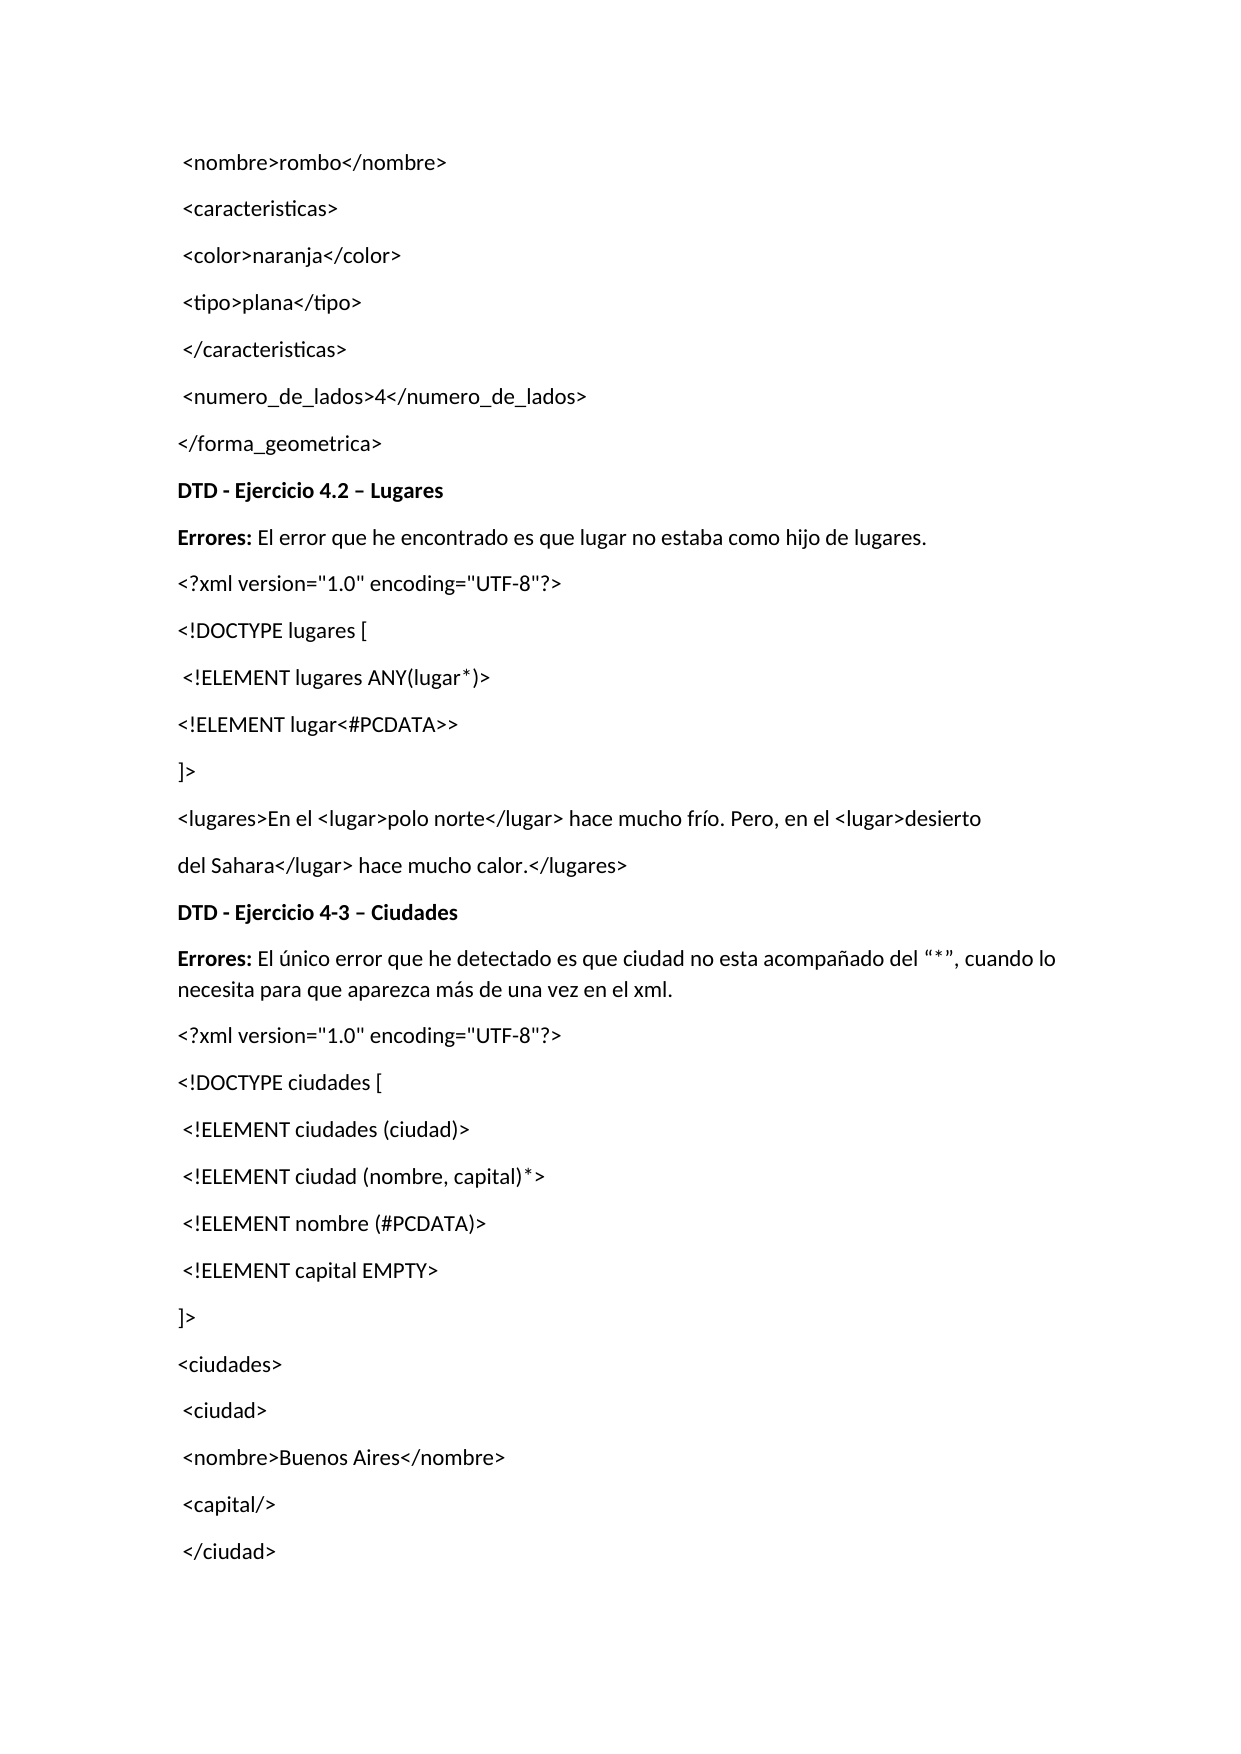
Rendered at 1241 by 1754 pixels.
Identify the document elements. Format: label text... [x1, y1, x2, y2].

text <capital/> [177, 1490, 1063, 1518]
text ]> [177, 757, 1063, 785]
text <ciudad> [177, 1397, 1063, 1424]
text DTD - Ejercicio 4-3 – Ciudades [177, 898, 1063, 926]
text </caracteristicas> [177, 335, 1063, 363]
text <numero_de_lados>4</numero_de_lados> [177, 382, 1063, 410]
text <!ELEMENT lugar<#PCDATA>> [177, 710, 1063, 738]
text Errores: El único error que he detectado es que ciudad no esta acompañado del “*”, cuando lo necesita para que aparezca más de una vez en el xml. [177, 944, 1063, 1003]
text DTD - Ejercicio 4.2 – Lugares [177, 476, 1063, 504]
text <!ELEMENT lugares ANY(lugar*)> [177, 663, 1063, 691]
text <!ELEMENT capital EMPTY> [177, 1256, 1063, 1284]
text <color>naranja</color> [177, 241, 1063, 269]
text <lugares>En el <lugar>polo norte</lugar> hace mucho frío. Pero, en el <lugar>desierto [177, 804, 1063, 832]
text ]> [177, 1303, 1063, 1331]
text del Sahara</lugar> hace mucho calor.</lugares> [177, 851, 1063, 879]
text <!DOCTYPE lugares [ [177, 616, 1063, 644]
text <?xml version="1.0" encoding="UTF-8"?> [177, 569, 1063, 597]
text <!ELEMENT nombre (#PCDATA)> [177, 1209, 1063, 1237]
text <?xml version="1.0" encoding="UTF-8"?> [177, 1022, 1063, 1049]
text Errores: El error que he encontrado es que lugar no estaba como hijo de lugares. [177, 523, 1063, 551]
text <!ELEMENT ciudades (ciudad)> [177, 1115, 1063, 1143]
text </forma_geometrica> [177, 429, 1063, 457]
text <nombre>Buenos Aires</nombre> [177, 1443, 1063, 1471]
text <caracteristicas> [177, 194, 1063, 222]
text <!DOCTYPE ciudades [ [177, 1068, 1063, 1096]
text <nombre>rombo</nombre> [177, 148, 1063, 176]
text <ciudades> [177, 1350, 1063, 1378]
text <tipo>plana</tipo> [177, 288, 1063, 316]
text <!ELEMENT ciudad (nombre, capital)*> [177, 1162, 1063, 1190]
text </ciudad> [177, 1537, 1063, 1565]
